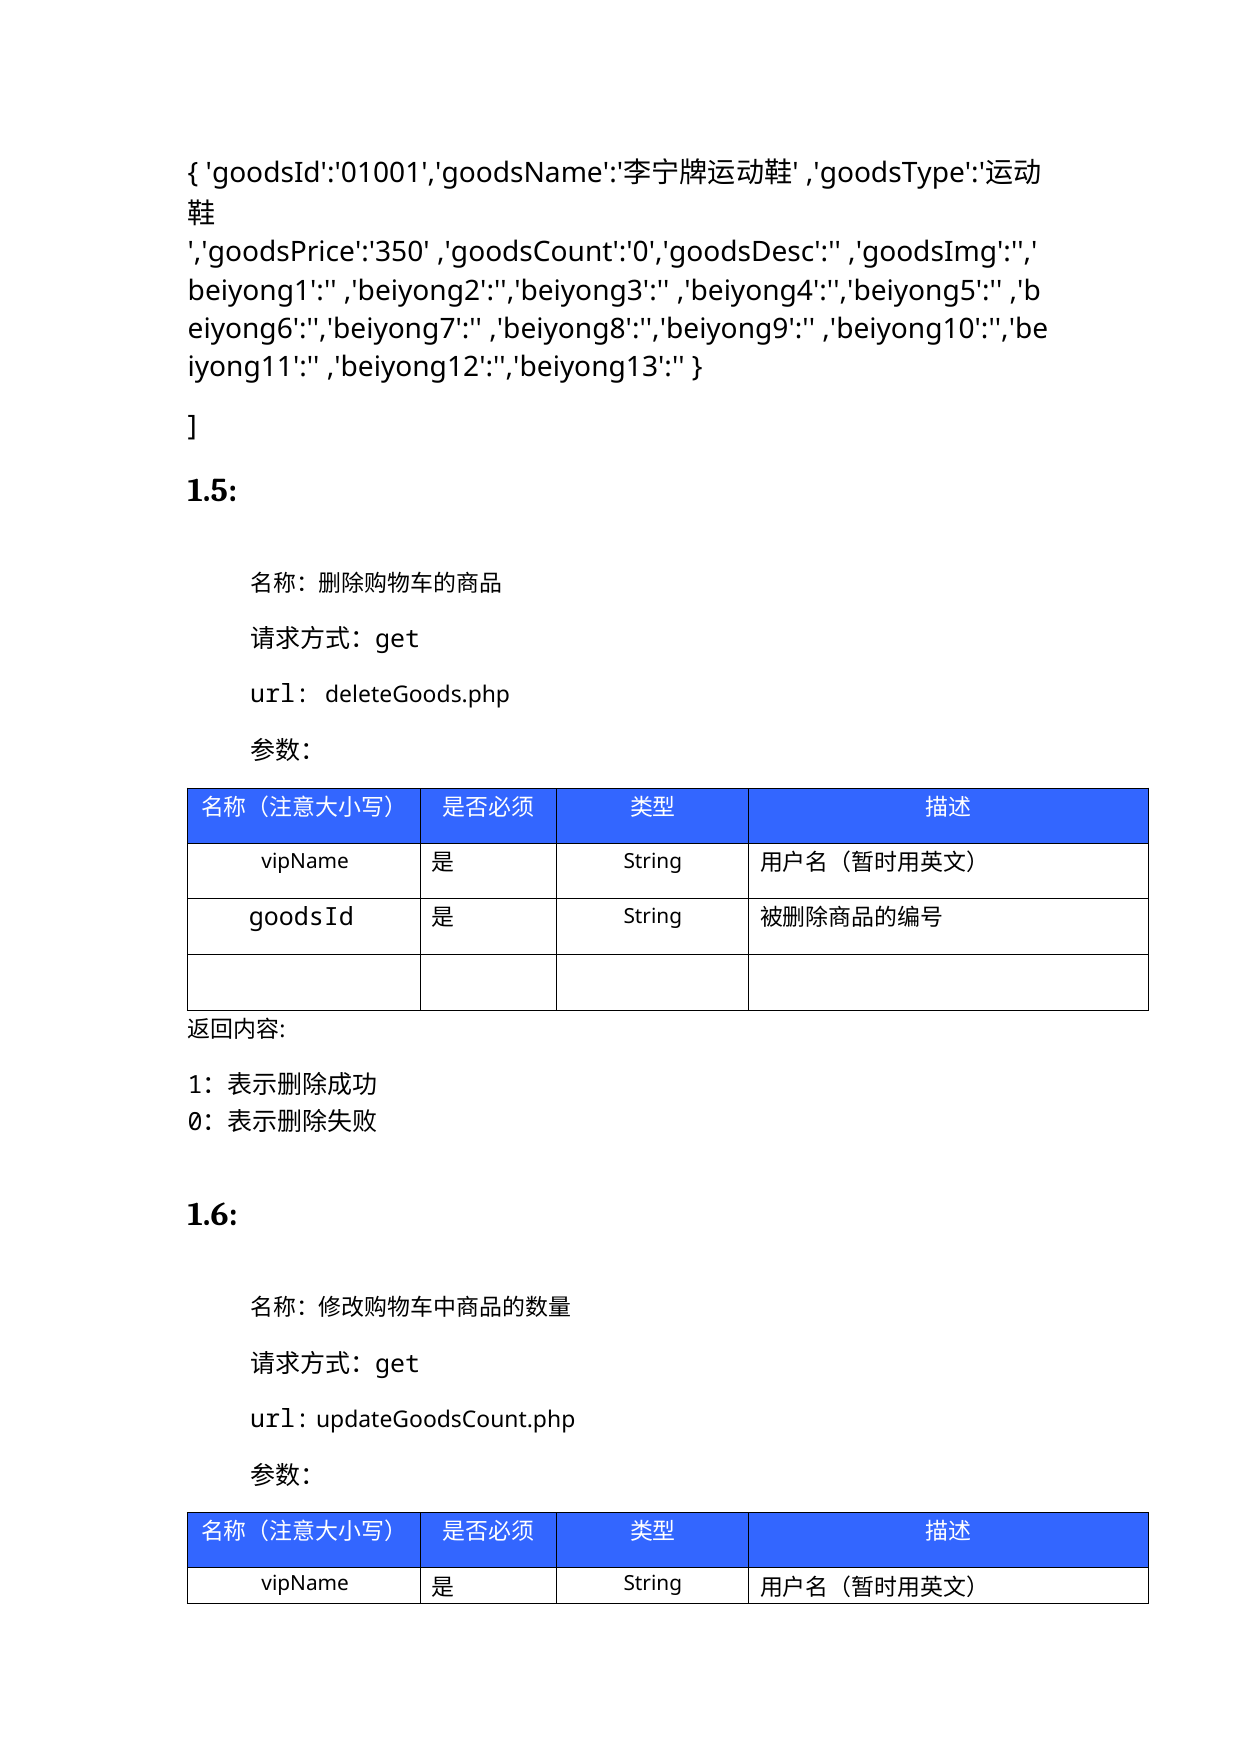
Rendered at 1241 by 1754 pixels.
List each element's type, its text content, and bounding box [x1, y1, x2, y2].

table_header 是否必须 [421, 789, 556, 843]
text url: deleteGoods.php [250, 676, 1053, 710]
table_cell 被删除商品的编号 [749, 899, 1148, 954]
table_cell 是 [421, 899, 556, 954]
table_cell goodsId [188, 899, 420, 954]
subtitle 1.5: [187, 471, 1053, 509]
table_cell [188, 955, 420, 1010]
table_cell String [557, 1568, 748, 1603]
table_cell 用户名（暂时用英文） [749, 1568, 1148, 1603]
table_header 类型 [557, 1513, 748, 1567]
table_cell [421, 955, 556, 1010]
table_cell [749, 955, 1148, 1010]
table_cell vipName [188, 844, 420, 898]
text 名称：删除购物车的商品 [250, 564, 1053, 598]
table_header 类型 [557, 789, 748, 843]
text 参数： [250, 731, 1053, 767]
text 0：表示删除失败 [187, 1101, 1053, 1137]
subtitle 1.6: [187, 1196, 1053, 1234]
text 请求方式：get [250, 1343, 1053, 1379]
text 参数： [250, 1455, 1053, 1491]
table_header 描述 [749, 789, 1148, 843]
table_cell String [557, 899, 748, 954]
text 请求方式：get [250, 618, 1053, 655]
table_cell 是 [421, 1568, 556, 1603]
text ] [187, 406, 1053, 444]
table_cell [557, 955, 748, 1010]
table_header 是否必须 [421, 1513, 556, 1567]
text 返回内容: [187, 1011, 1053, 1044]
table_cell 是 [421, 844, 556, 898]
text 1：表示删除成功 [187, 1065, 1053, 1101]
text 名称：修改购物车中商品的数量 [250, 1289, 1053, 1322]
table_header 描述 [749, 1513, 1148, 1567]
table_cell String [557, 844, 748, 898]
table_header 名称（注意大小写） [188, 789, 420, 843]
table_header 名称（注意大小写） [188, 1513, 420, 1567]
text url: updateGoodsCount.php [250, 1400, 1053, 1434]
table_cell vipName [188, 1568, 420, 1603]
table_cell 用户名（暂时用英文） [749, 844, 1148, 898]
text { 'goodsId':'01001','goodsName':'李宁牌运动鞋' ,'goodsType':'运动鞋','goodsPrice':'350' ,'goodsCount':'0','goodsDesc':'' ,'goodsImg':'','beiyong1':'' ,'beiyong2':'','beiyong3':'' ,'beiyong4':'','beiyong5':'' ,'beiyong6':'','beiyong7':'' ,'beiyong8':'','beiyong9':'' ,'beiyong10':'','beiyong11':'' ,'beiyong12':'','beiyong13':'' } [187, 150, 1053, 385]
